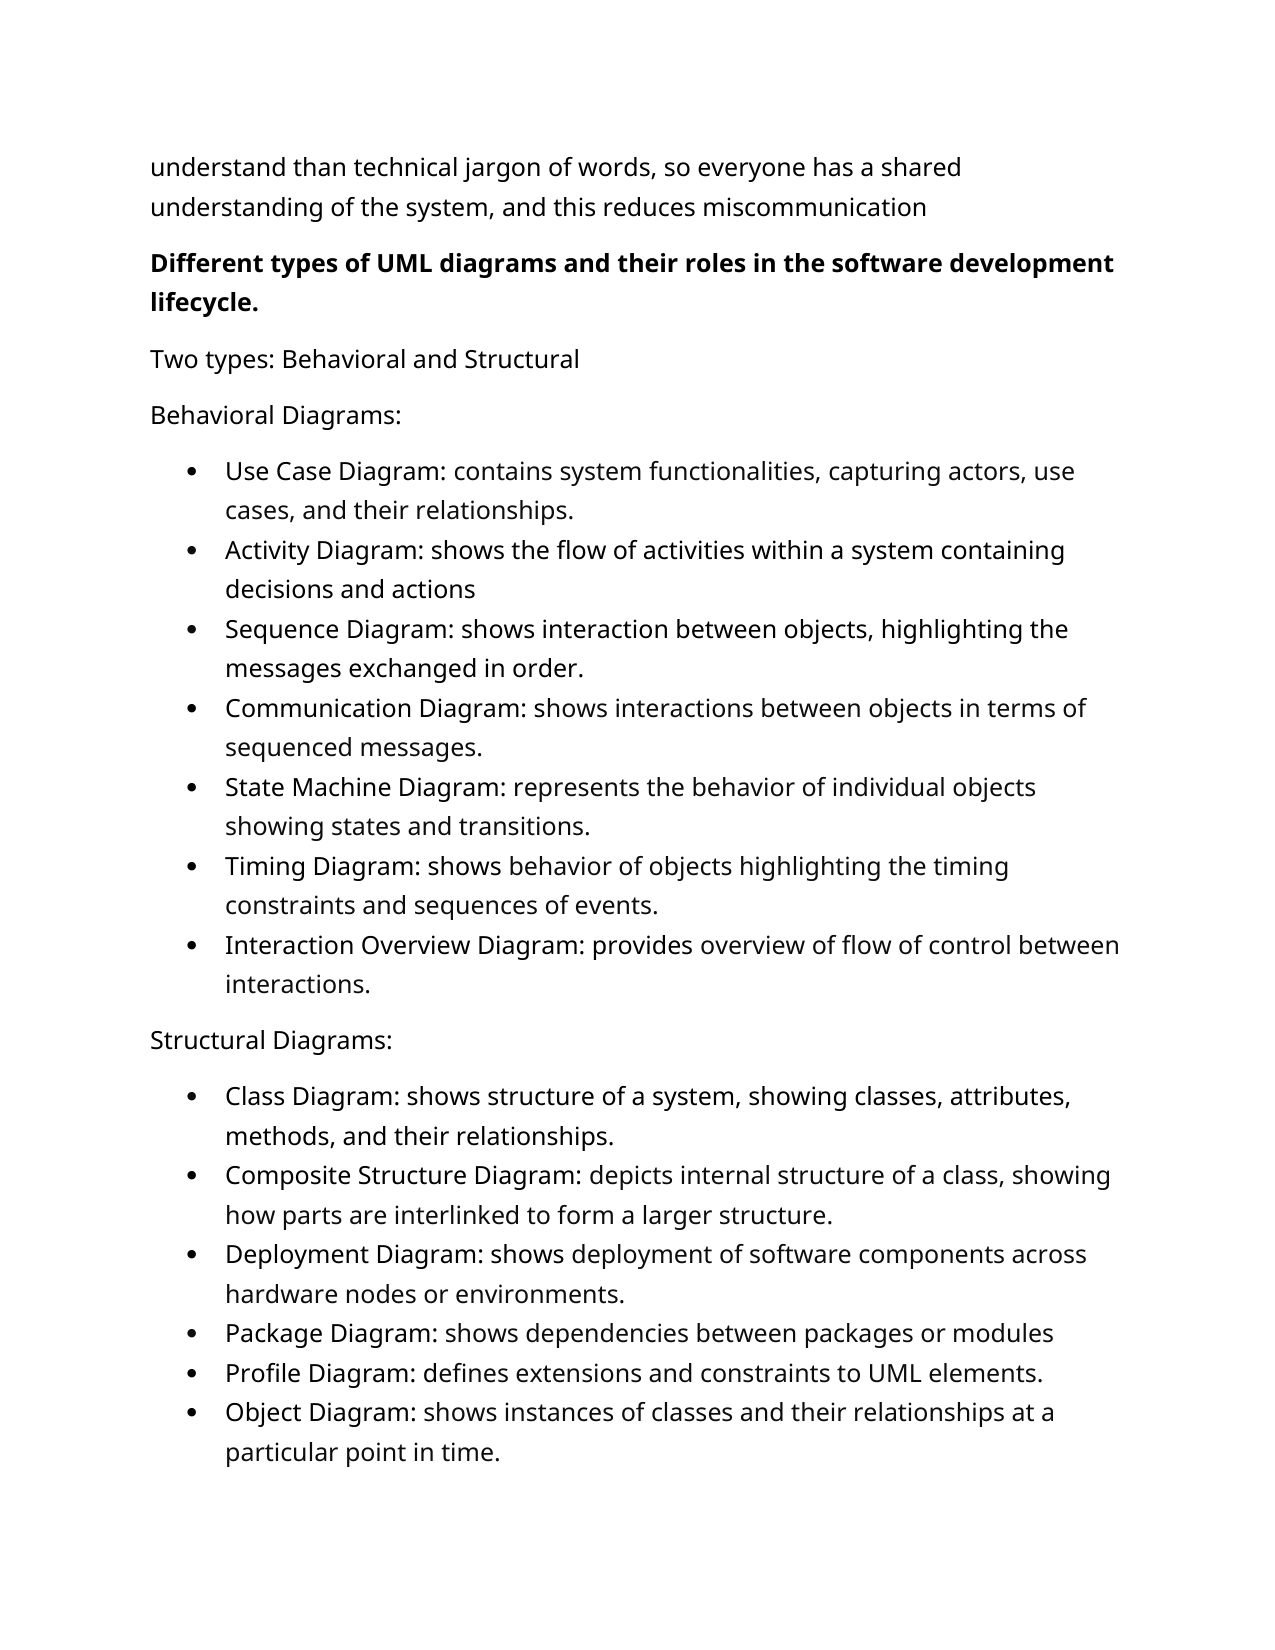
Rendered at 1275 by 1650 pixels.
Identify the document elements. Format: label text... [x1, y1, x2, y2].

text Behavioral Diagrams: [150, 397, 1125, 431]
list Interaction Overview Diagram: provides overview of flow of control between interactions. [187, 927, 1125, 1001]
list Timing Diagram: shows behavior of objects highlighting the timing constraints and sequences of events. [187, 848, 1125, 922]
list Class Diagram: shows structure of a system, showing classes, attributes, methods, and their relationships. [187, 1079, 1125, 1153]
text Different types of UML diagrams and their roles in the software development lifecycle. [150, 246, 1125, 319]
list Deployment Diagram: shows deployment of software components across hardware nodes or environments. [187, 1237, 1125, 1311]
list Composite Structure Diagram: depicts internal structure of a class, showing how parts are interlinked to form a larger structure. [187, 1158, 1125, 1232]
list Profile Diagram: defines extensions and constraints to UML elements. [187, 1355, 1125, 1389]
list Sequence Diagram: shows interaction between objects, highlighting the messages exchanged in order. [187, 611, 1125, 685]
list State Machine Diagram: represents the behavior of individual objects showing states and transitions. [187, 769, 1125, 843]
list Use Case Diagram: contains system functionalities, capturing actors, use cases, and their relationships. [187, 453, 1125, 527]
list Communication Diagram: shows interactions between objects in terms of sequenced messages. [187, 690, 1125, 764]
text Two types: Behavioral and Structural [150, 341, 1125, 375]
list Activity Diagram: shows the flow of activities within a system containing decisions and actions [187, 532, 1125, 606]
text Structural Diagrams: [150, 1023, 1125, 1057]
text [150, 150, 1125, 223]
list Object Diagram: shows instances of classes and their relationships at a particular point in time. [187, 1395, 1125, 1468]
list Package Diagram: shows dependencies between packages or modules [187, 1316, 1125, 1350]
